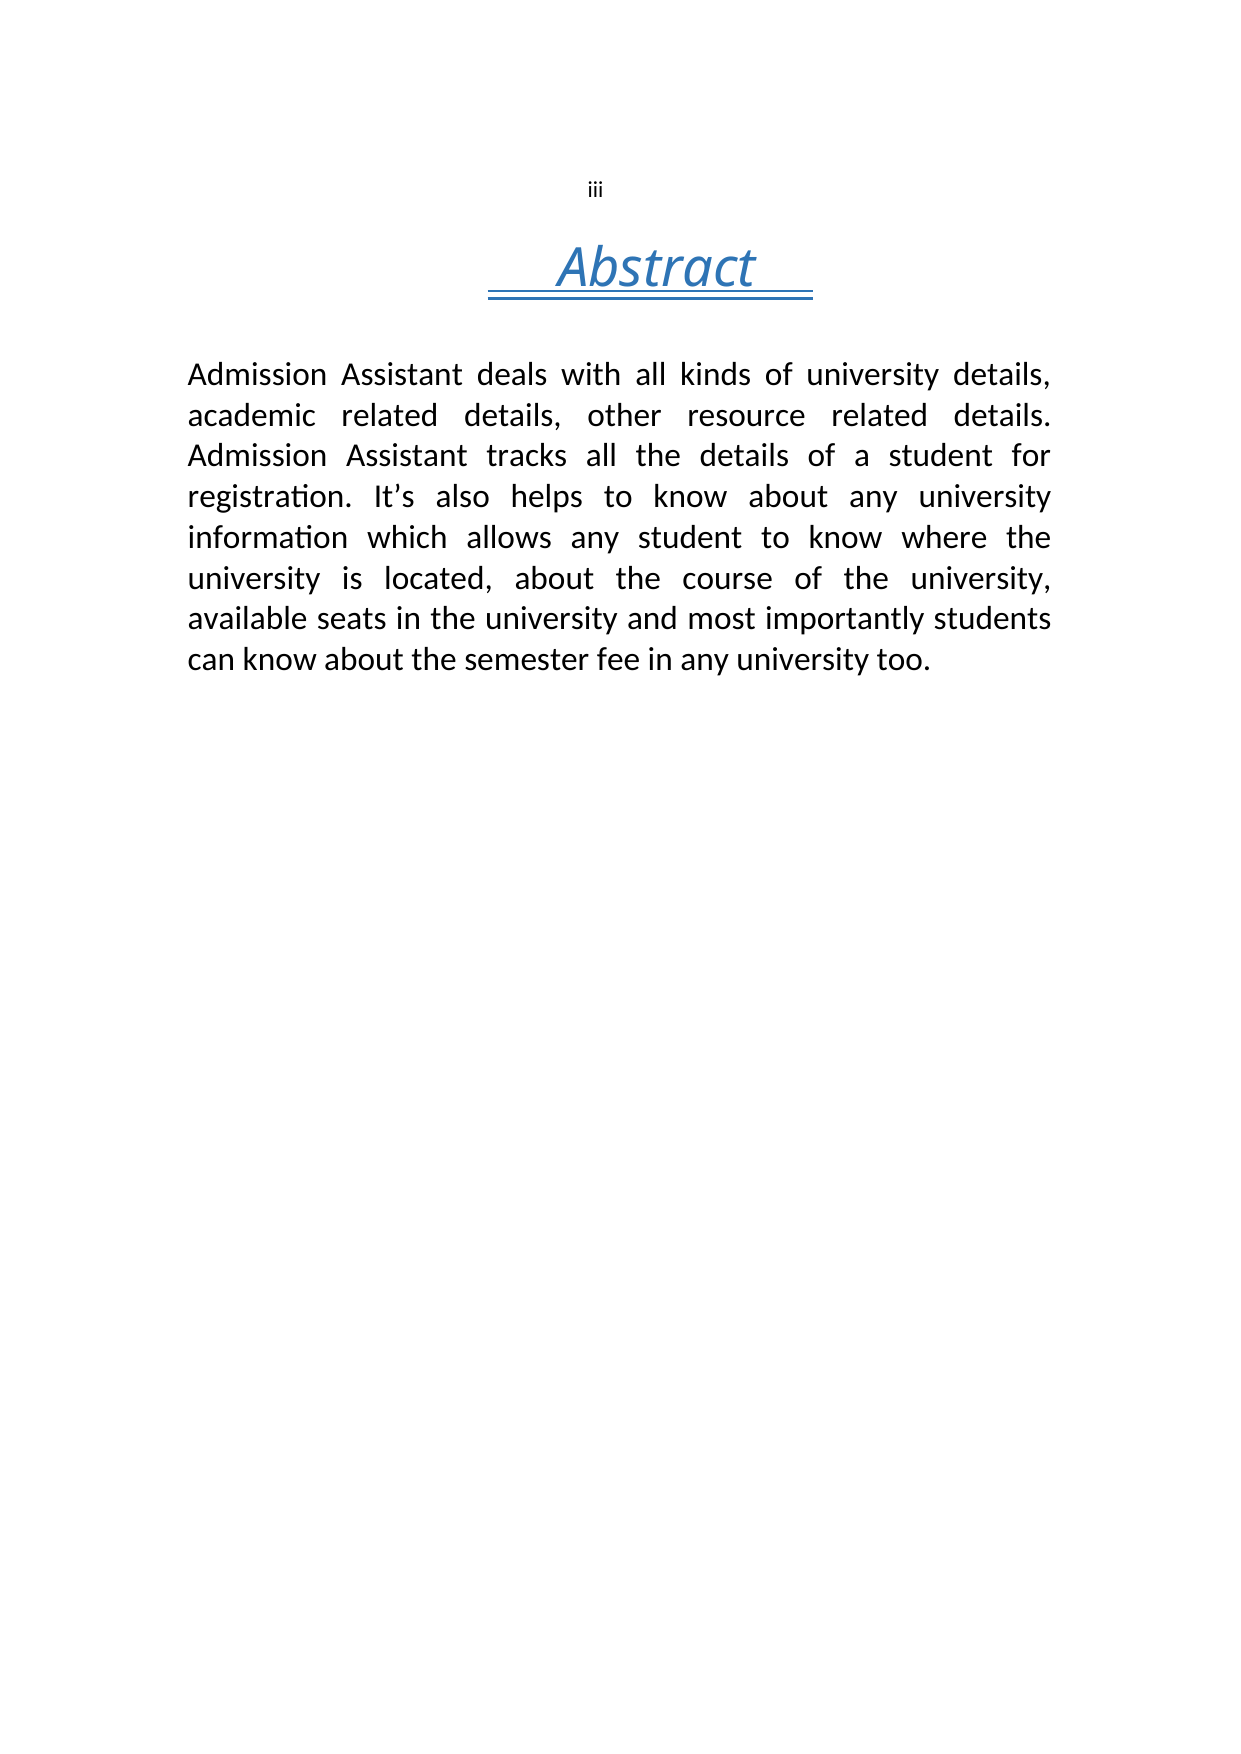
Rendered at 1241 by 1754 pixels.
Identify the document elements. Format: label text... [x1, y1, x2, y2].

text iii [187, 175, 1053, 203]
text Admission Assistant deals with all kinds of university details, academic related details, other resource related details. Admission Assistant tracks all the details of a student for registration. It’s also helps to know about any university information which allows any student to know where the university is located, about the course of the university, available seats in the university and most importantly students can know about the semester fee in any university too. [187, 353, 1053, 679]
subtitle Abstract [412, 228, 1053, 302]
